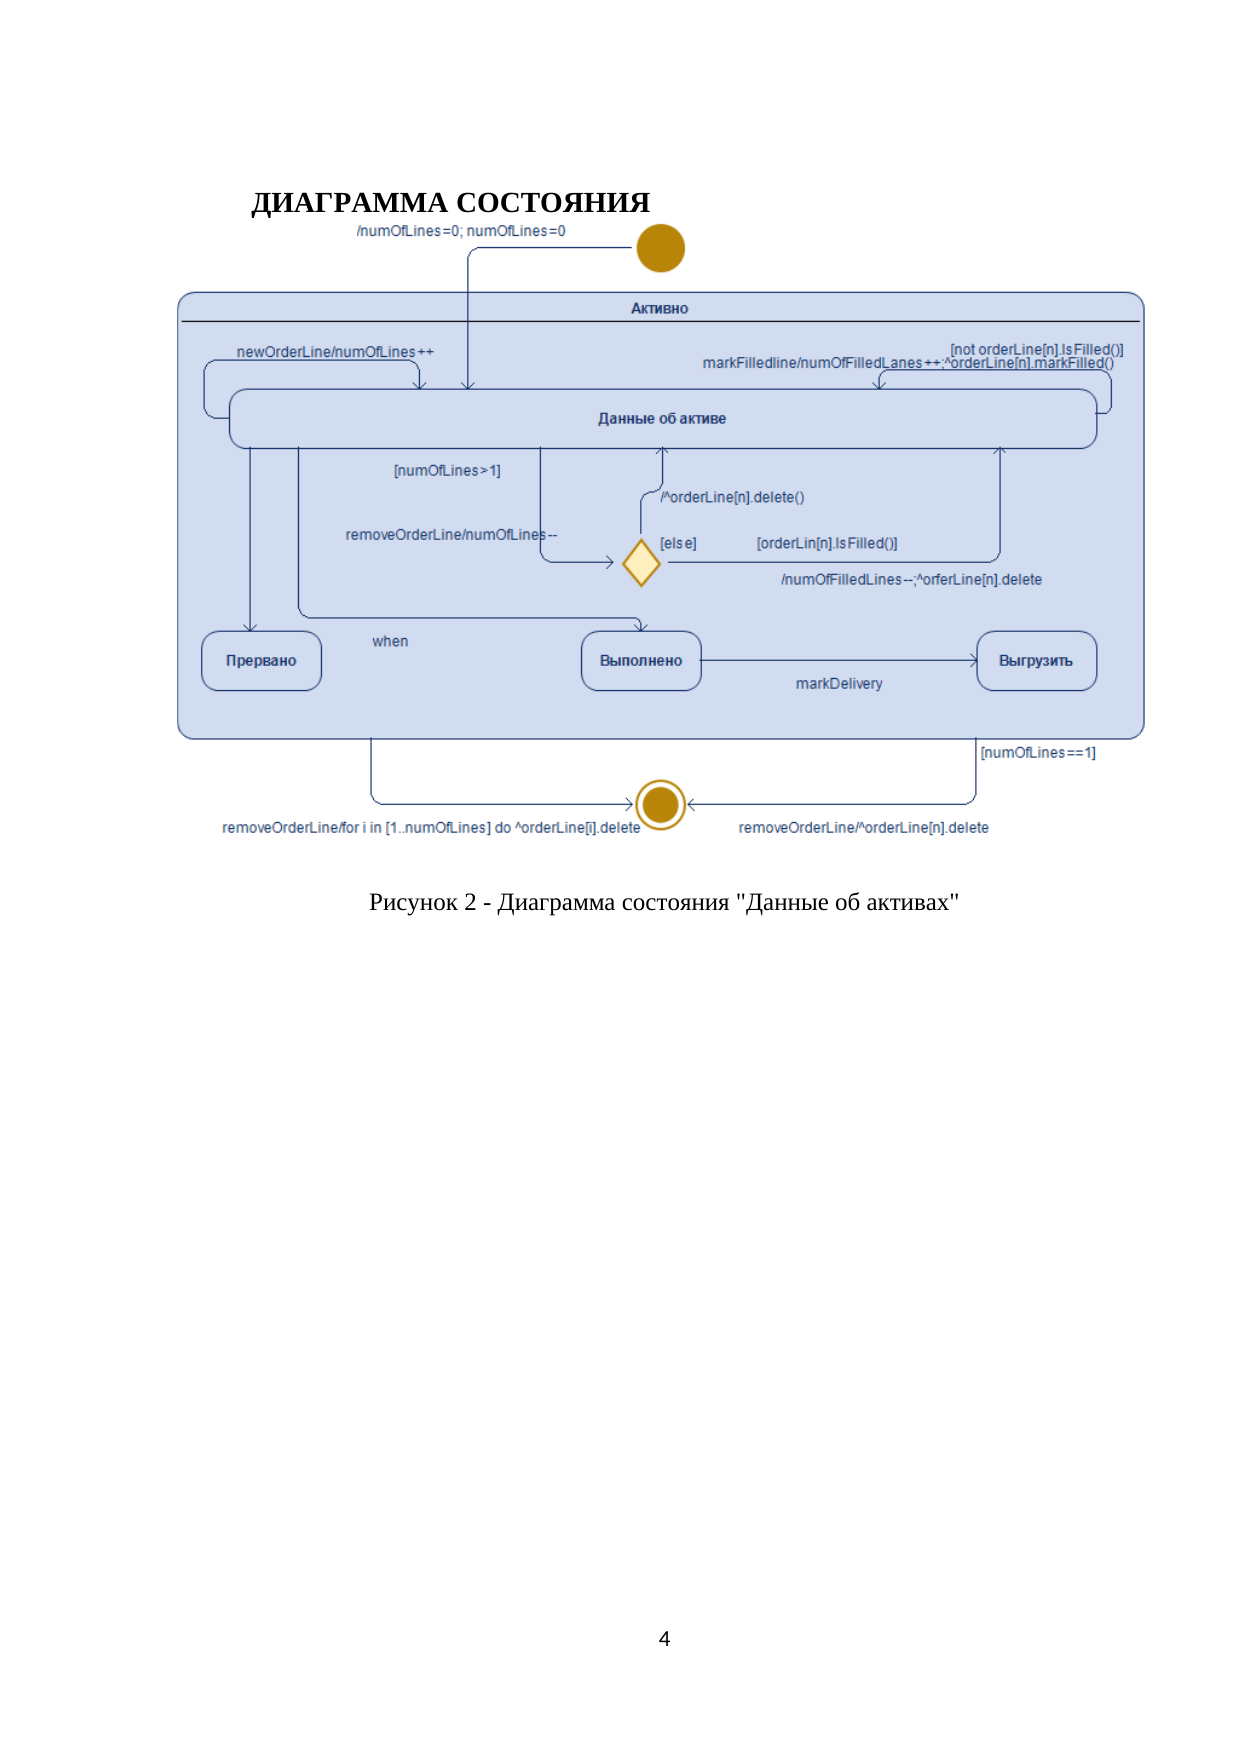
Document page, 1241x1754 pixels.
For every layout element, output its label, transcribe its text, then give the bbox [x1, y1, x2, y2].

subtitle ДИАГРАММА СОСТОЯНИЯ [177, 185, 1152, 218]
text Рисунок 2 - Диаграмма состояния "Данные об активах" [177, 887, 1152, 916]
picture [177, 218, 1152, 868]
